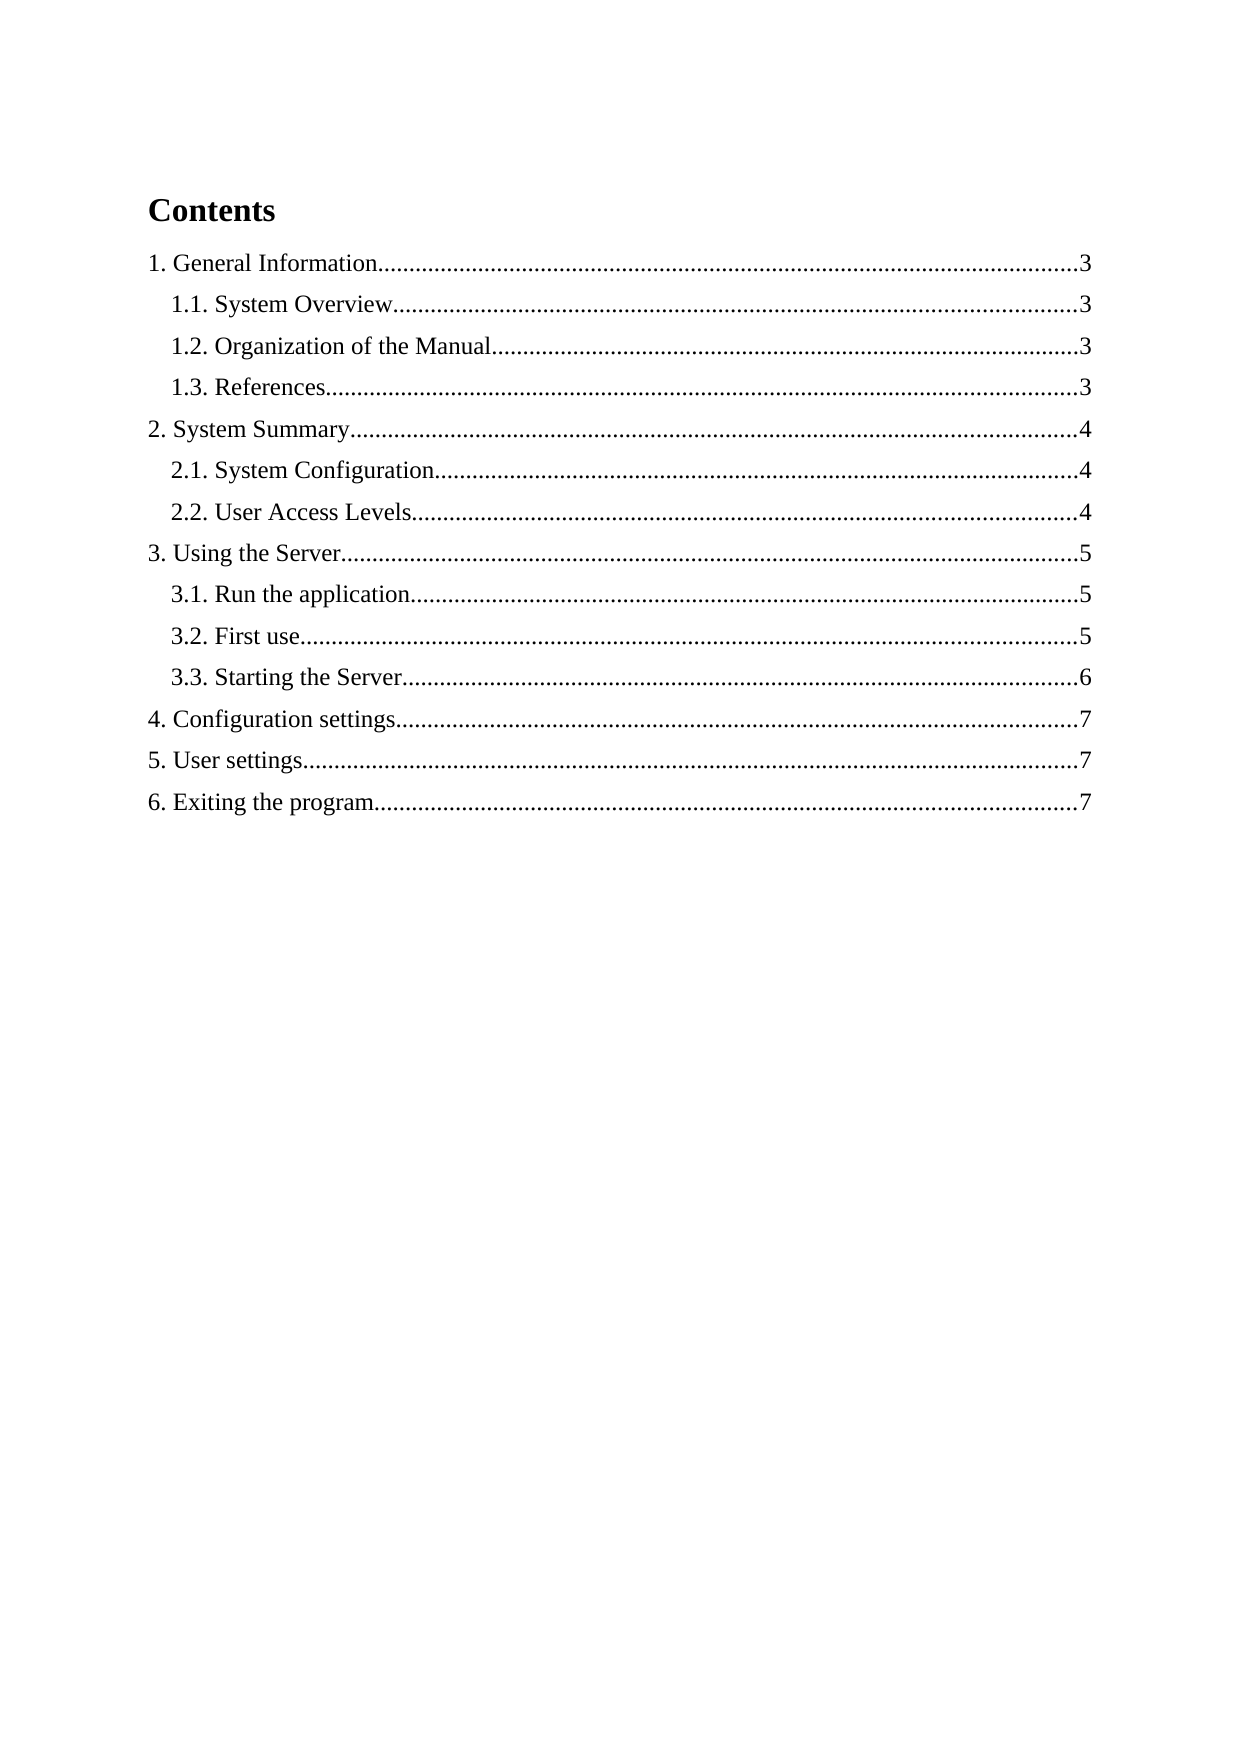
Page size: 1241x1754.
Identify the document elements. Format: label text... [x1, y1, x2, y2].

text 1.2. Organization of the Manual 3 [171, 331, 1093, 359]
text 6. Exiting the program 7 [148, 787, 1093, 816]
text 2.2. User Access Levels 4 [171, 497, 1093, 525]
text 3.2. First use 5 [171, 621, 1093, 650]
text 1.1. System Overview 3 [171, 289, 1093, 318]
text Contents [148, 190, 1093, 228]
text 4. Configuration settings 7 [148, 704, 1093, 733]
text 3.3. Starting the Server 6 [171, 662, 1093, 691]
text 1.3. References 3 [171, 372, 1093, 401]
text 3.1. Run the application 5 [171, 579, 1093, 608]
text 2.1. System Configuration 4 [171, 455, 1093, 484]
text 2. System Summary 4 [148, 414, 1093, 442]
text 5. User settings 7 [148, 745, 1093, 774]
text 1. General Information 3 [148, 248, 1093, 277]
text 3. Using the Server 5 [148, 538, 1093, 567]
